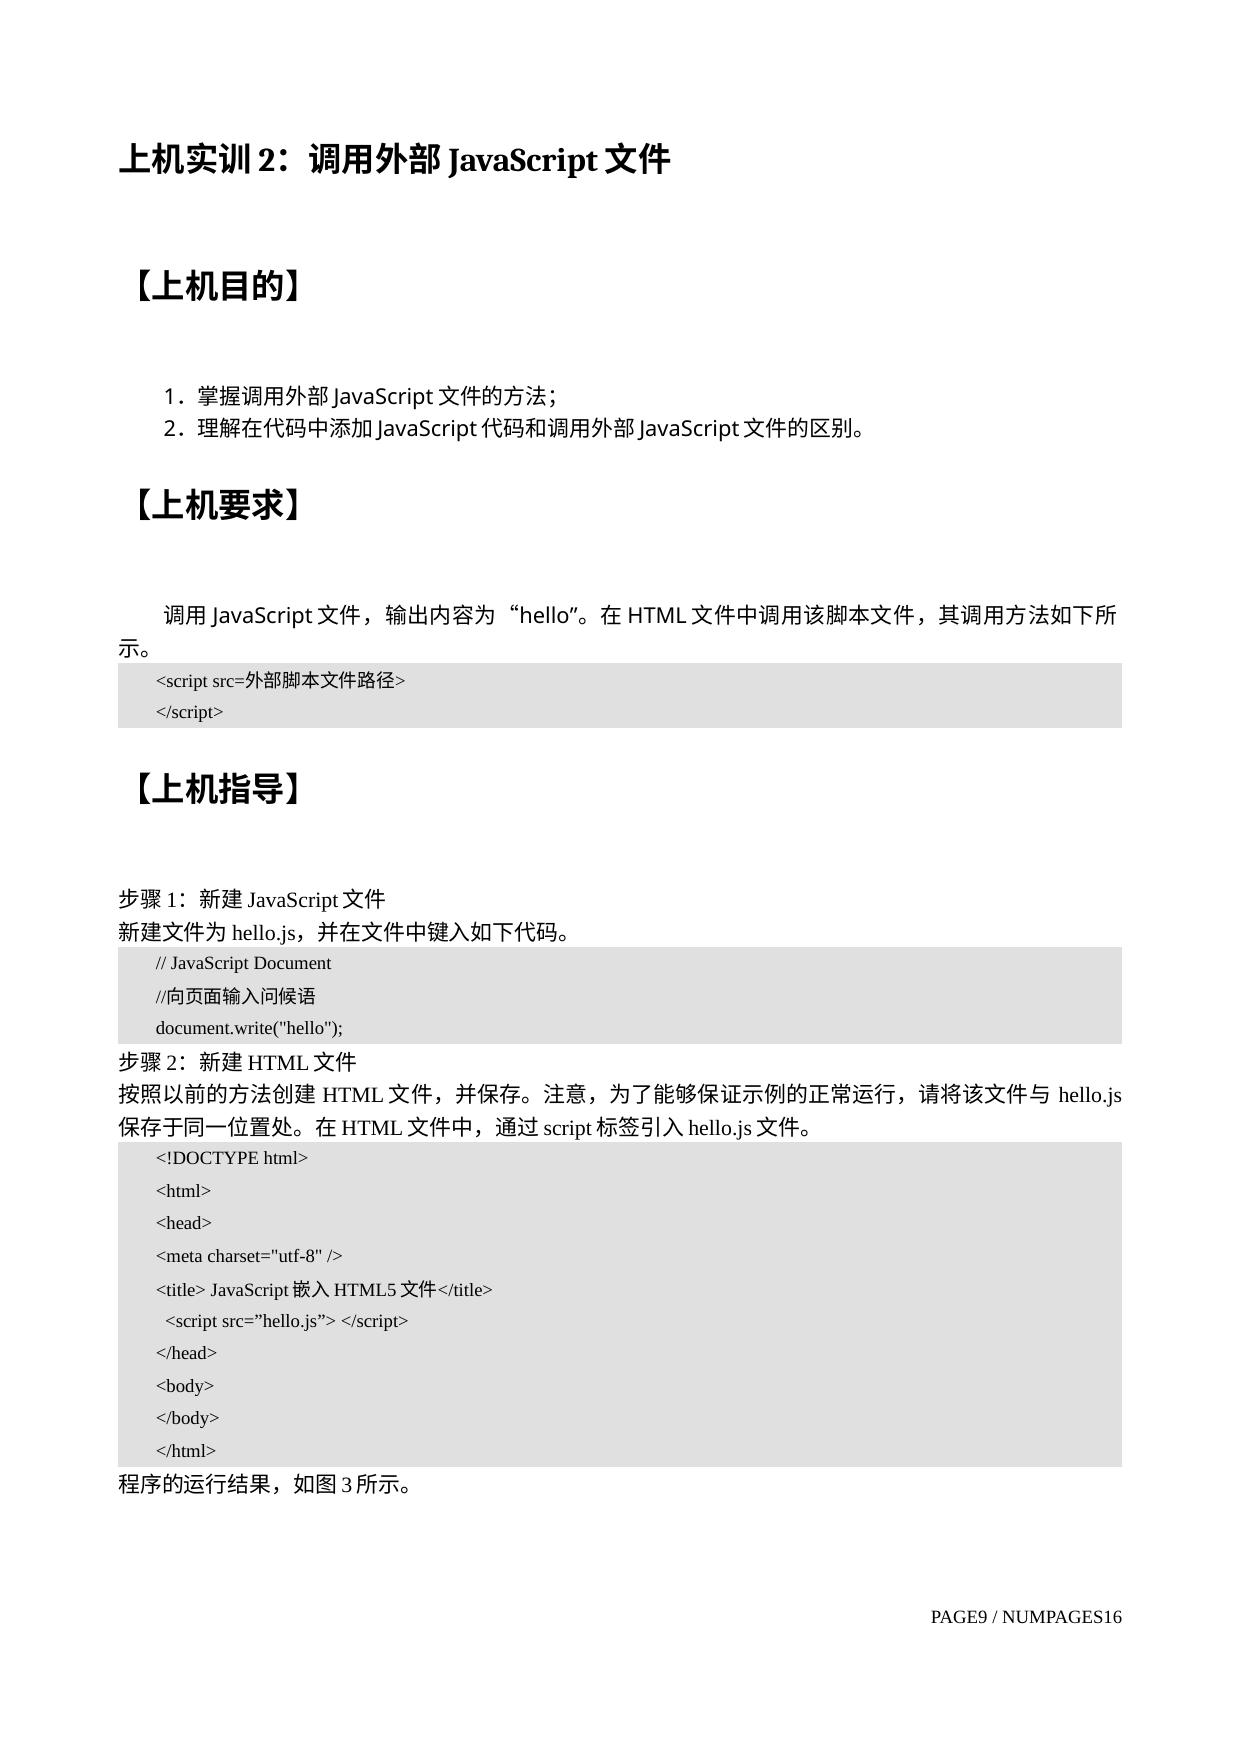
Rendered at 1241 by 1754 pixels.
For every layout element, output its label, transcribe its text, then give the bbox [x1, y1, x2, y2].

text <html> [118, 1174, 1122, 1207]
text </script> [118, 695, 1122, 728]
text <!DOCTYPE html> [118, 1142, 1122, 1174]
text //向页面输入问候语 [118, 979, 1122, 1012]
text <head> [118, 1207, 1122, 1239]
text <script src=外部脚本文件路径> [118, 663, 1122, 695]
text 调用JavaScript文件，输出内容为“hello”。在HTML文件中调用该脚本文件，其调用方法如下所示。 [118, 598, 1118, 663]
text <meta charset="utf-8" /> [118, 1239, 1122, 1272]
subtitle 上机实训2：调用外部JavaScript文件 [118, 124, 1122, 189]
text <script src=”hello.js”> </script> [118, 1304, 1122, 1337]
subtitle 【上机要求】 [118, 470, 1122, 535]
text document.write("hello"); [118, 1012, 1122, 1044]
text 步骤2：新建HTML文件 [118, 1044, 1122, 1077]
text </body> [118, 1402, 1122, 1434]
text // JavaScript Document [118, 947, 1122, 979]
subtitle 【上机目的】 [118, 251, 1122, 316]
text 按照以前的方法创建HTML文件，并保存。注意，为了能够保证示例的正常运行，请将该文件与hello.js保存于同一位置处。在HTML文件中，通过script标签引入hello.js文件。 [118, 1077, 1122, 1142]
text 步骤1：新建JavaScript文件 [118, 882, 1122, 914]
text 程序的运行结果，如图3所示。 [118, 1467, 1122, 1499]
subtitle 【上机指导】 [118, 755, 1122, 820]
text </head> [118, 1337, 1122, 1369]
text <title> JavaScript嵌入HTML5文件</title> [118, 1272, 1122, 1304]
text <body> [118, 1369, 1122, 1402]
text 新建文件为hello.js，并在文件中键入如下代码。 [118, 914, 1122, 947]
text 2．理解在代码中添加JavaScript代码和调用外部JavaScript文件的区别。 [118, 411, 1118, 443]
text </html> [118, 1434, 1122, 1467]
text 1．掌握调用外部JavaScript文件的方法； [118, 378, 1118, 411]
